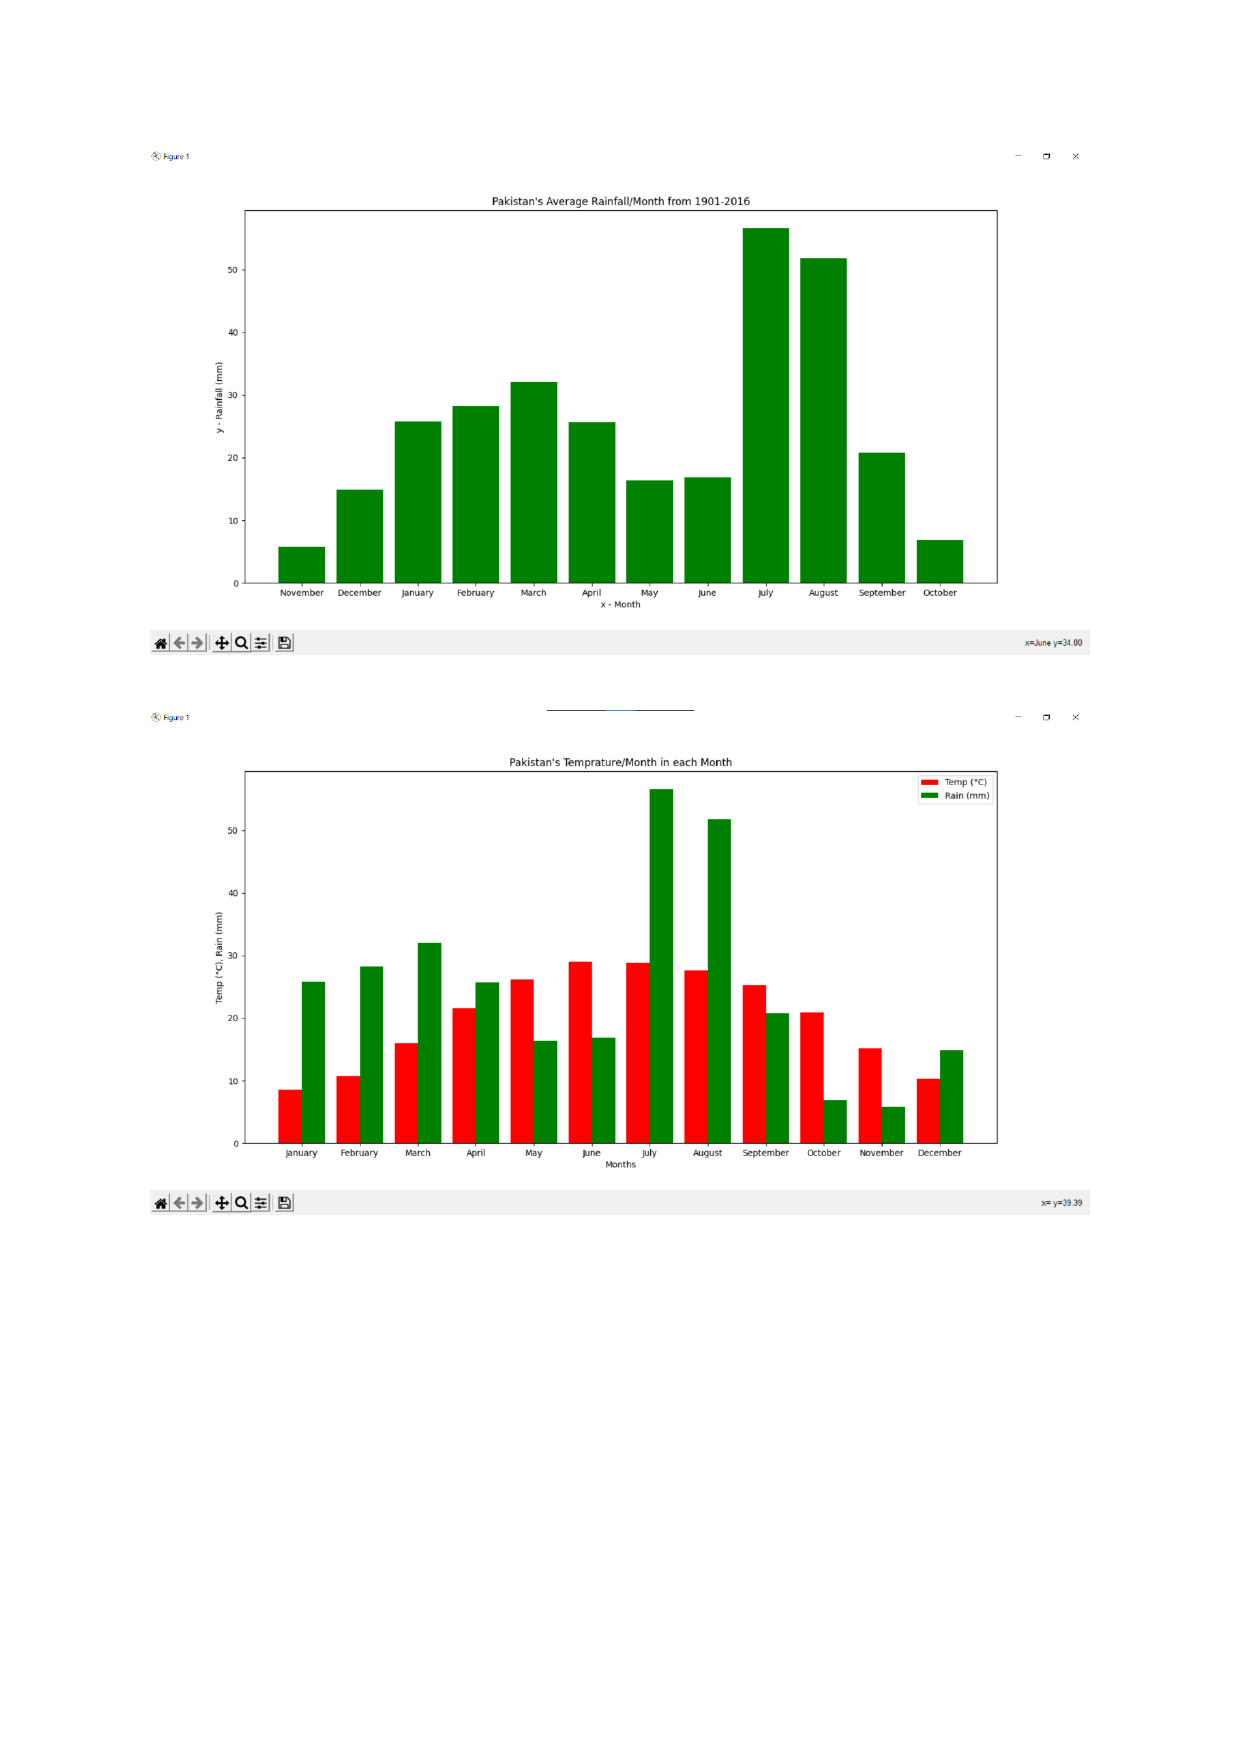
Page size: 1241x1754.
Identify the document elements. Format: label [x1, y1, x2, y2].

picture [150, 150, 1091, 655]
picture [150, 710, 1091, 1215]
